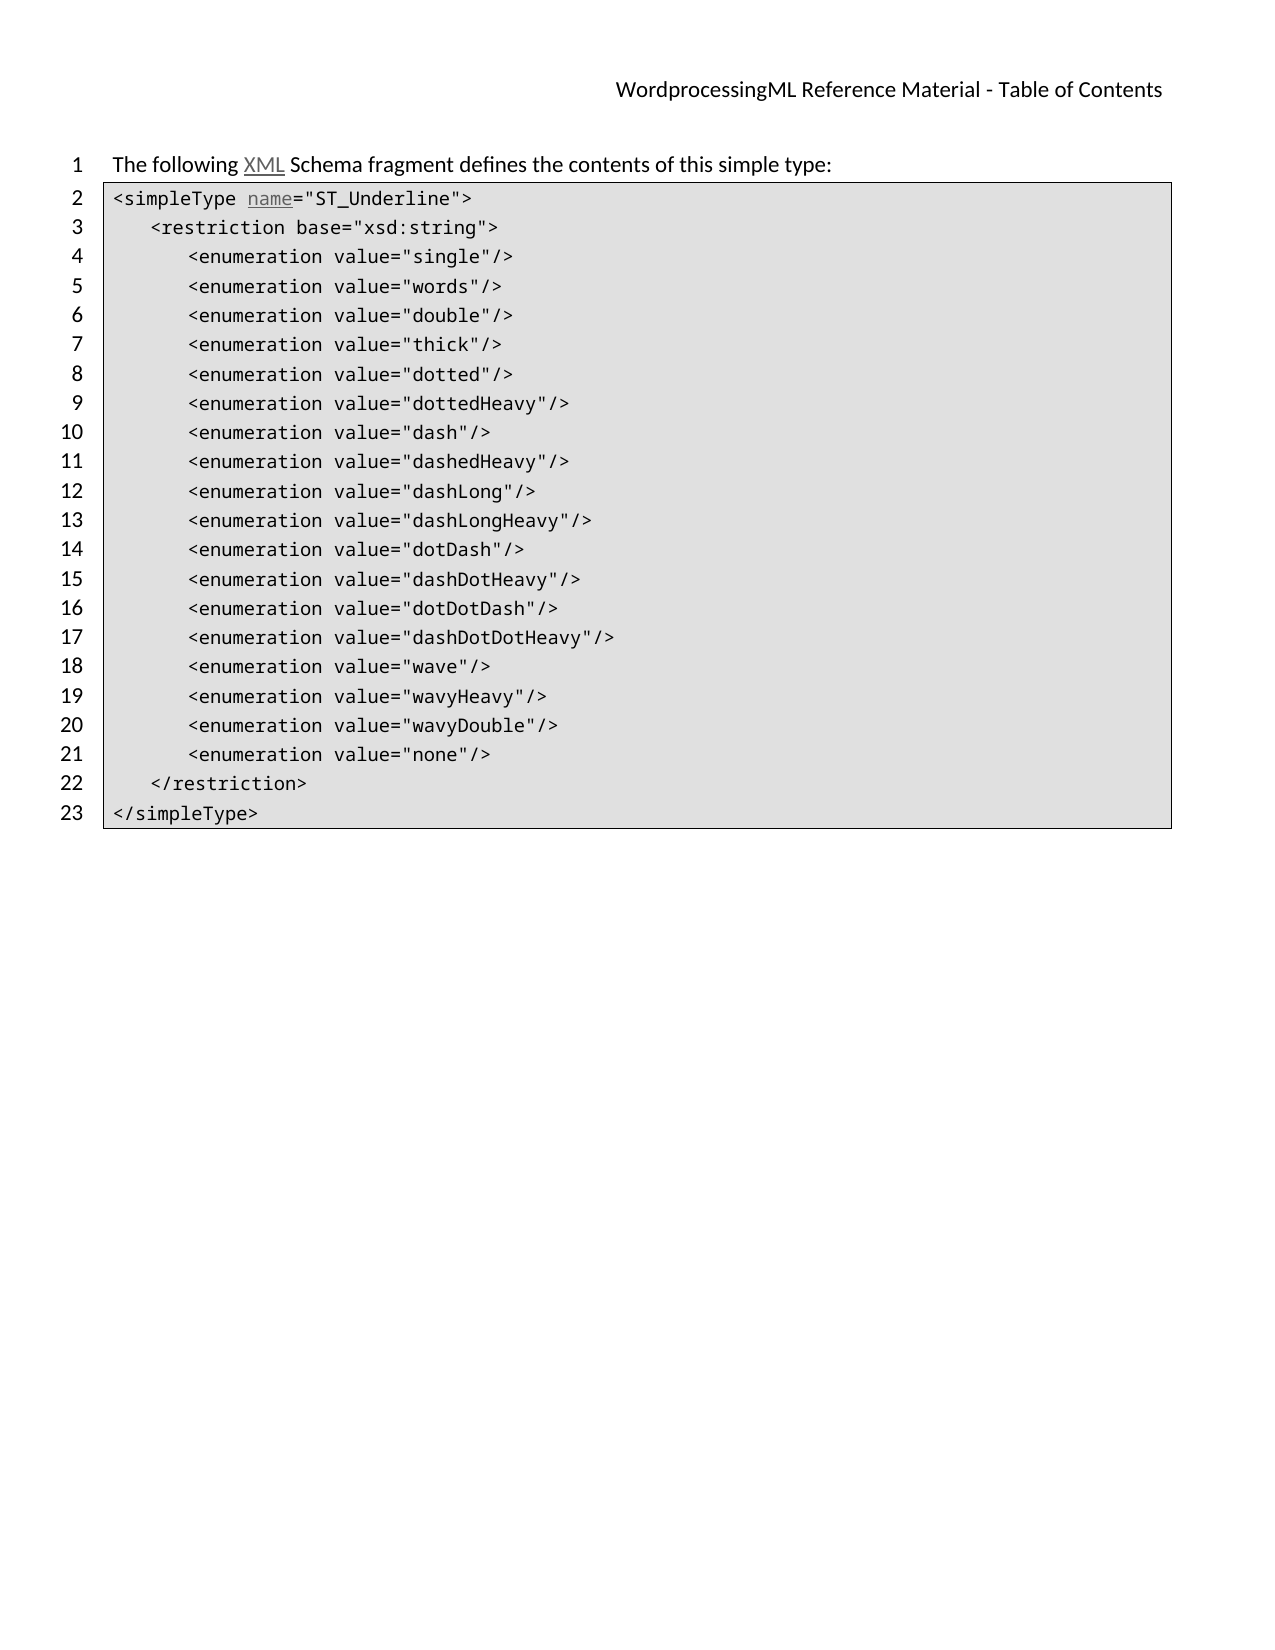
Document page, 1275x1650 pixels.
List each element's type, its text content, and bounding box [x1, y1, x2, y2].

text <restriction base="xsd:string"> [104, 211, 1171, 240]
text <enumeration value="dottedHeavy"/> [104, 387, 1171, 416]
text </simpleType> [104, 797, 1171, 828]
text <enumeration value="dotDash"/> [104, 533, 1171, 562]
text <enumeration value="dashedHeavy"/> [104, 446, 1171, 474]
text <enumeration value="wave"/> [104, 651, 1171, 679]
text The following XML Schema fragment defines the contents of this simple type: [112, 150, 1162, 178]
text </restriction> [104, 768, 1171, 796]
text <enumeration value="dotted"/> [104, 358, 1171, 386]
text <enumeration value="wavyHeavy"/> [104, 680, 1171, 708]
text <enumeration value="thick"/> [104, 328, 1171, 357]
text <enumeration value="single"/> [104, 241, 1171, 269]
text <enumeration value="dashLongHeavy"/> [104, 504, 1171, 533]
text <simpleType name="ST_Underline"> [104, 183, 1171, 211]
text <enumeration value="dash"/> [104, 416, 1171, 445]
text <enumeration value="none"/> [104, 738, 1171, 767]
text <enumeration value="dashDotHeavy"/> [104, 563, 1171, 591]
text <enumeration value="dotDotDash"/> [104, 592, 1171, 621]
text <enumeration value="wavyDouble"/> [104, 709, 1171, 738]
text <enumeration value="dashLong"/> [104, 475, 1171, 503]
text <enumeration value="words"/> [104, 270, 1171, 299]
text <enumeration value="dashDotDotHeavy"/> [104, 621, 1171, 650]
text <enumeration value="double"/> [104, 299, 1171, 328]
